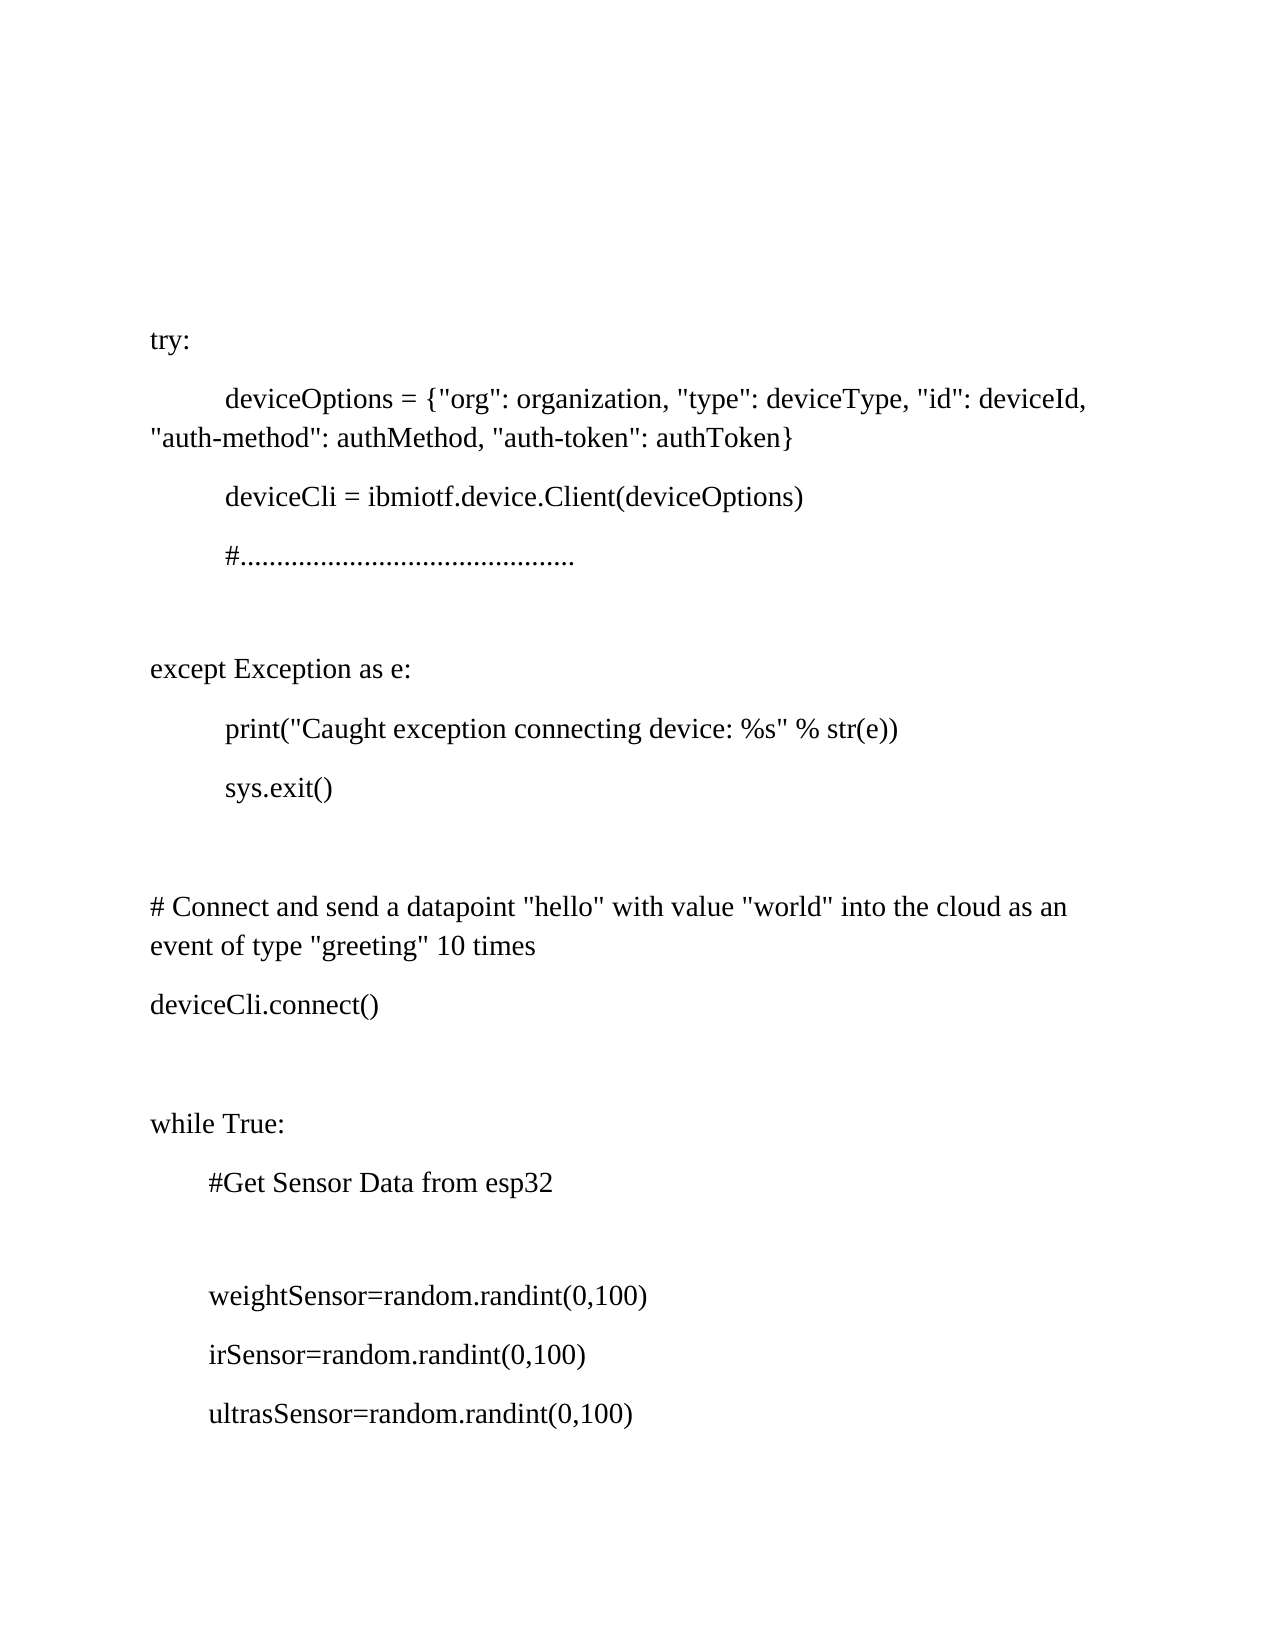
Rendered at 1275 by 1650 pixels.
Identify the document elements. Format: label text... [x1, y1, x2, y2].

text # Connect and send a datapoint "hello" with value "world" into the cloud as an event of type "greeting" 10 times [150, 889, 1125, 961]
text while True: [150, 1106, 1125, 1139]
text irSensor=random.randint(0,100) [150, 1337, 1125, 1371]
text weightSensor=random.randint(0,100) [150, 1278, 1125, 1311]
text deviceOptions = {"org": organization, "type": deviceType, "id": deviceId, "auth-method": authMethod, "auth-token": authToken} [150, 381, 1125, 453]
text deviceCli.connect() [150, 987, 1125, 1021]
text try: [150, 322, 1125, 355]
text deviceCli = ibmiotf.device.Client(deviceOptions) [150, 479, 1125, 513]
text #.............................................. [150, 538, 1125, 572]
text #Get Sensor Data from esp32 [150, 1165, 1125, 1199]
text print("Caught exception connecting device: %s" % str(e)) [150, 711, 1125, 744]
text sys.exit() [150, 770, 1125, 804]
text ultrasSensor=random.randint(0,100) [150, 1396, 1125, 1430]
text except Exception as e: [150, 652, 1125, 685]
